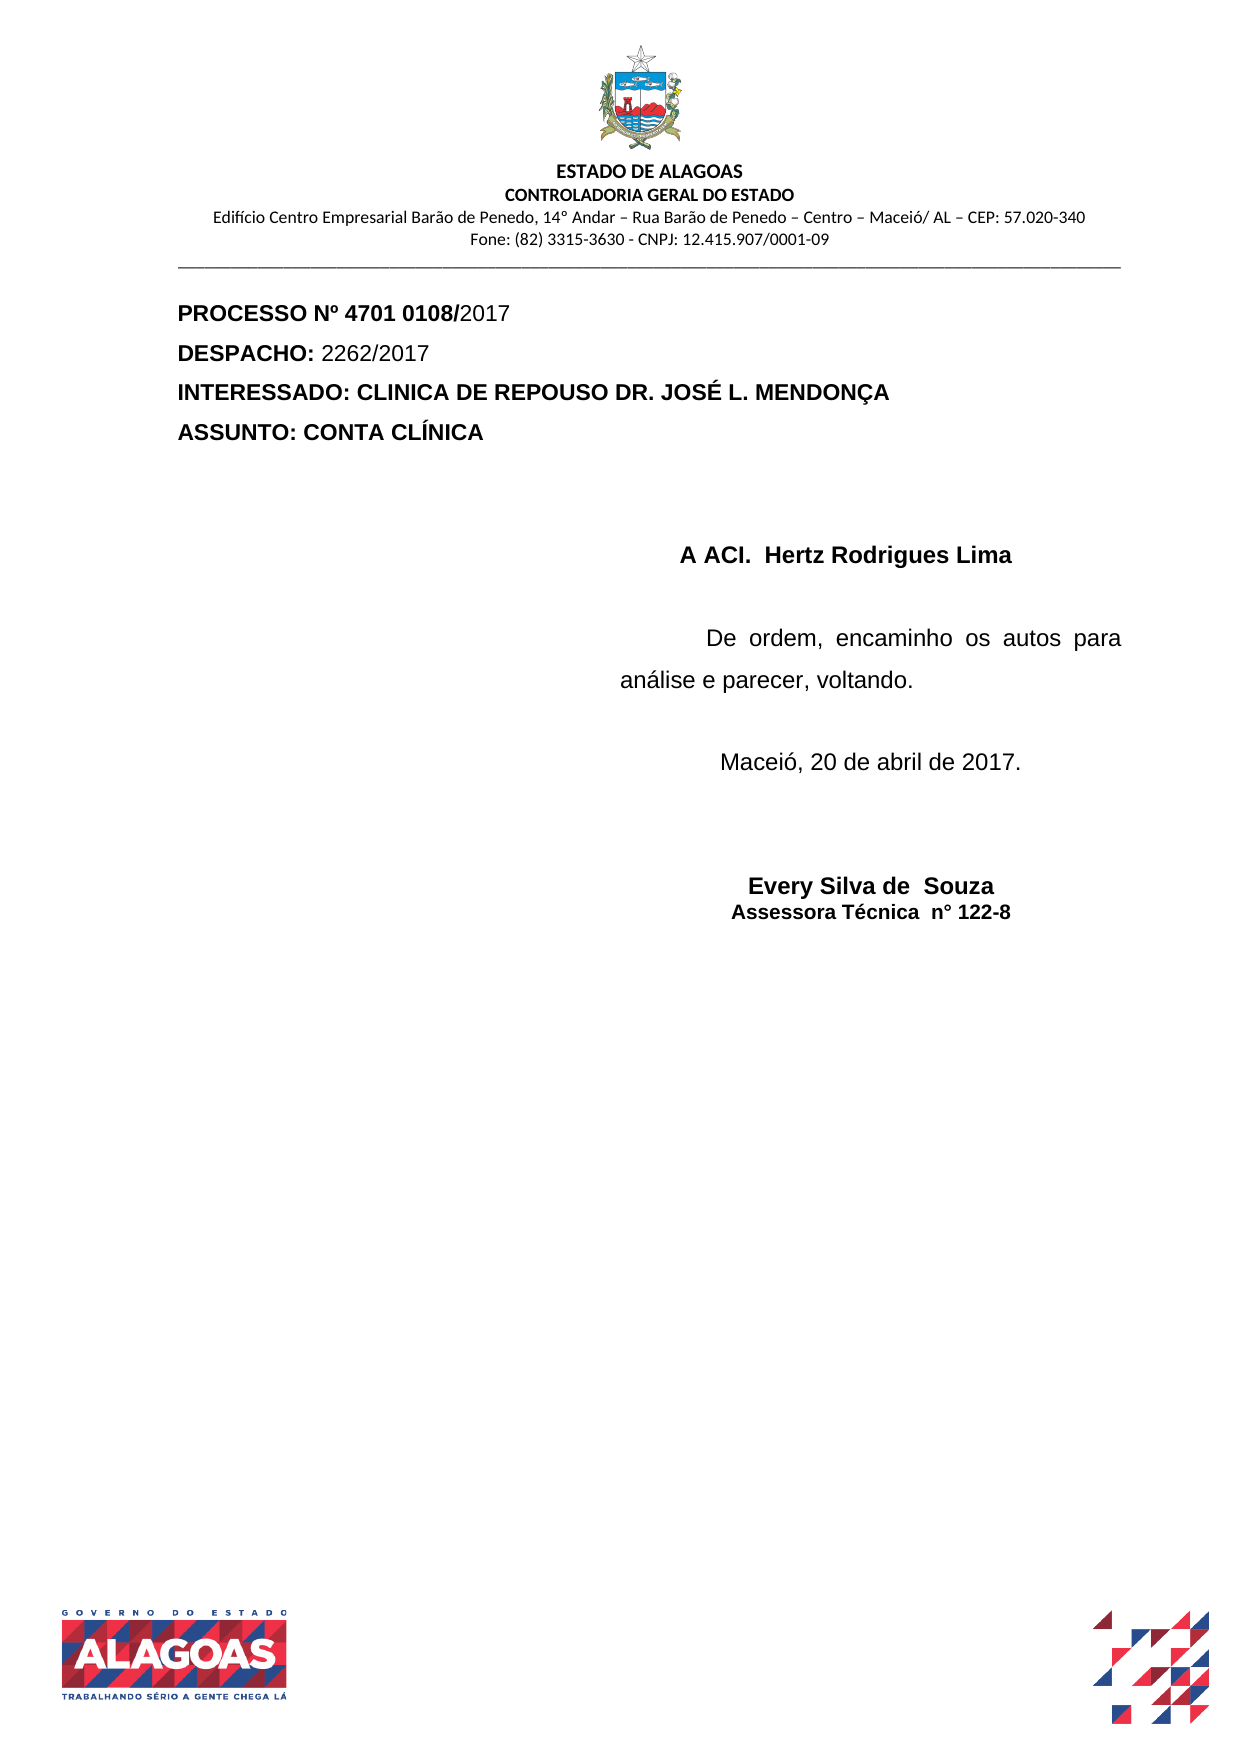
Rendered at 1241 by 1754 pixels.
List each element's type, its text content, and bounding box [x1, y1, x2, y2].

picture [598, 45, 682, 150]
text Maceió, 20 de abril de 2017. [620, 748, 1122, 776]
text DESPACHO: 2262/2017 [177, 340, 1122, 366]
text De ordem, encaminho os autos para análise e parecer, voltando. [620, 624, 1122, 693]
text A ACI. Hertz Rodrigues Lima [679, 500, 1122, 569]
picture [1092, 1610, 1209, 1724]
text ASSUNTO: CONTA CLÍNICA [177, 419, 1122, 445]
text Assessora Técnica n° 122-8 [620, 900, 1122, 924]
text PROCESSO Nº 4701 0108/2017 [177, 300, 1122, 327]
text INTERESSADO: CLINICA DE REPOUSO DR. JOSÉ L. MENDONÇA [177, 379, 1122, 406]
text Every Silva de Souza [620, 872, 1122, 900]
picture [61, 1610, 287, 1700]
